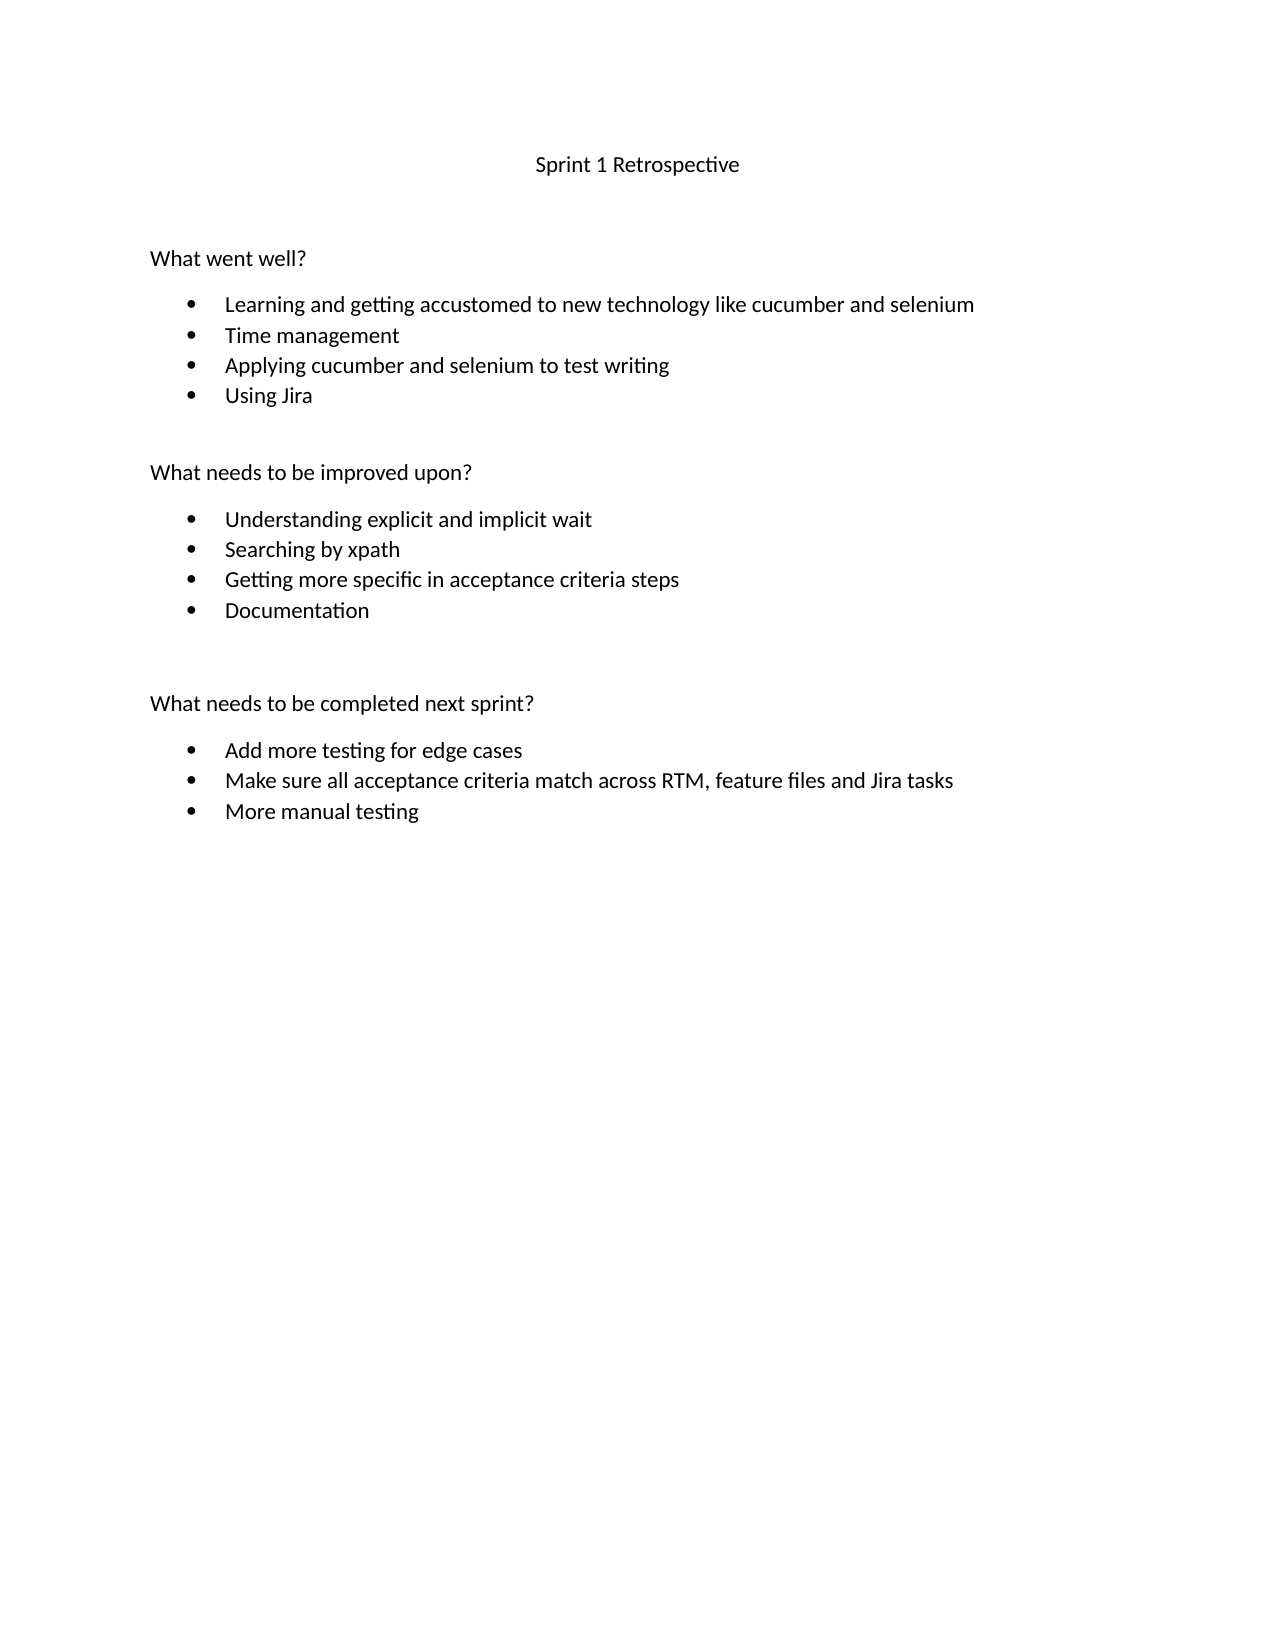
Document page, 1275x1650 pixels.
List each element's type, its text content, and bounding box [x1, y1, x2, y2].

list Documentation [187, 596, 1125, 624]
list Applying cucumber and selenium to test writing [187, 351, 1125, 379]
list Searching by xpath [187, 535, 1125, 563]
list Time management [187, 321, 1125, 349]
text Sprint 1 Retrospective [150, 150, 1125, 178]
list Understanding explicit and implicit wait [187, 505, 1125, 533]
text What needs to be improved upon? [150, 458, 1125, 486]
list Getting more specific in acceptance criteria steps [187, 566, 1125, 594]
list Add more testing for edge cases [187, 736, 1125, 764]
list Using Jira [187, 381, 1125, 409]
list More manual testing [187, 797, 1125, 825]
text What went well? [150, 244, 1125, 272]
list Learning and getting accustomed to new technology like cucumber and selenium [187, 291, 1125, 319]
list Make sure all acceptance criteria match across RTM, feature files and Jira tasks [187, 767, 1125, 795]
text What needs to be completed next sprint? [150, 689, 1125, 718]
